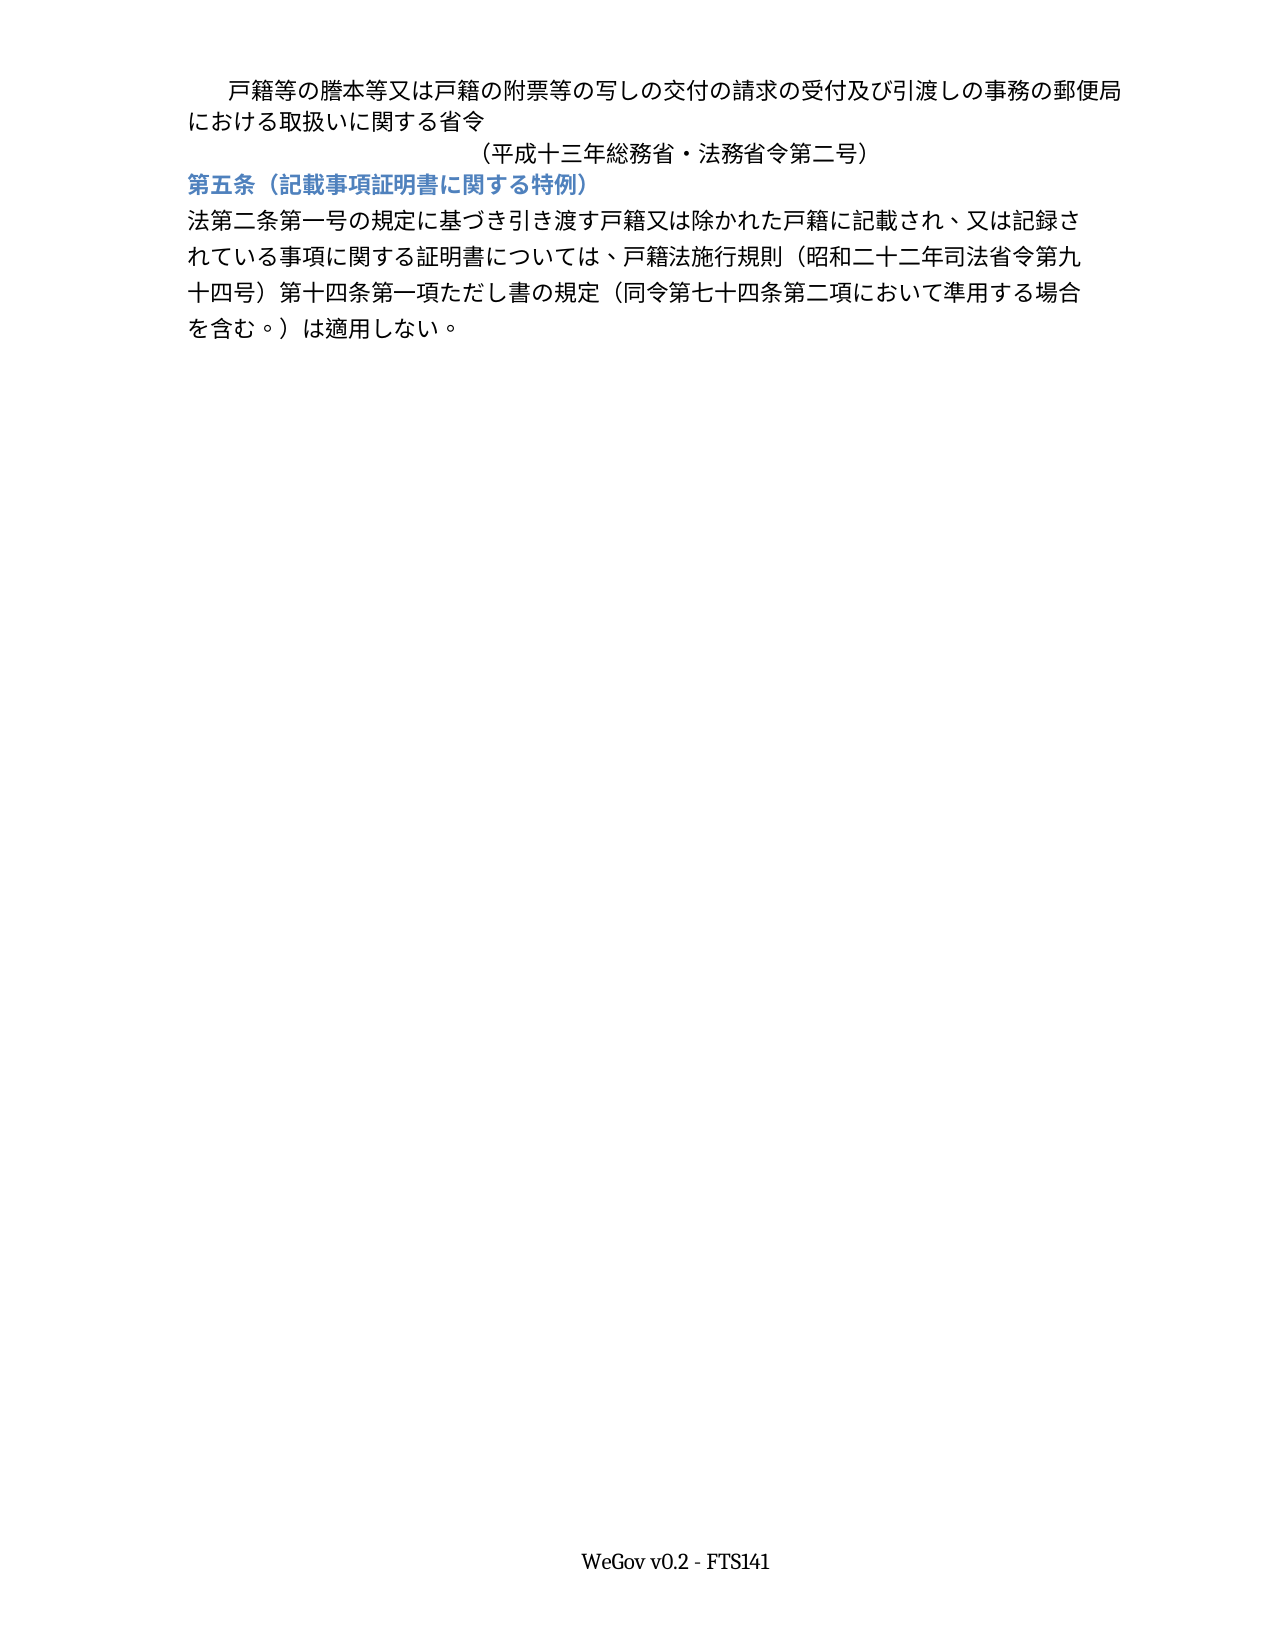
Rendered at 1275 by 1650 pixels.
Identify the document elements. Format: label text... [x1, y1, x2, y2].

text 法第二条第一号の規定に基づき引き渡す戸籍又は除かれた戸籍に記載され、又は記録されている事項に関する証明書については、戸籍法施行規則（昭和二十二年司法省令第九十四号）第十四条第一項ただし書の規定（同令第七十四条第二項において準用する場合を含む。）は適用しない。 [187, 205, 1087, 344]
subtitle 第五条（記載事項証明書に関する特例） [187, 169, 1087, 200]
